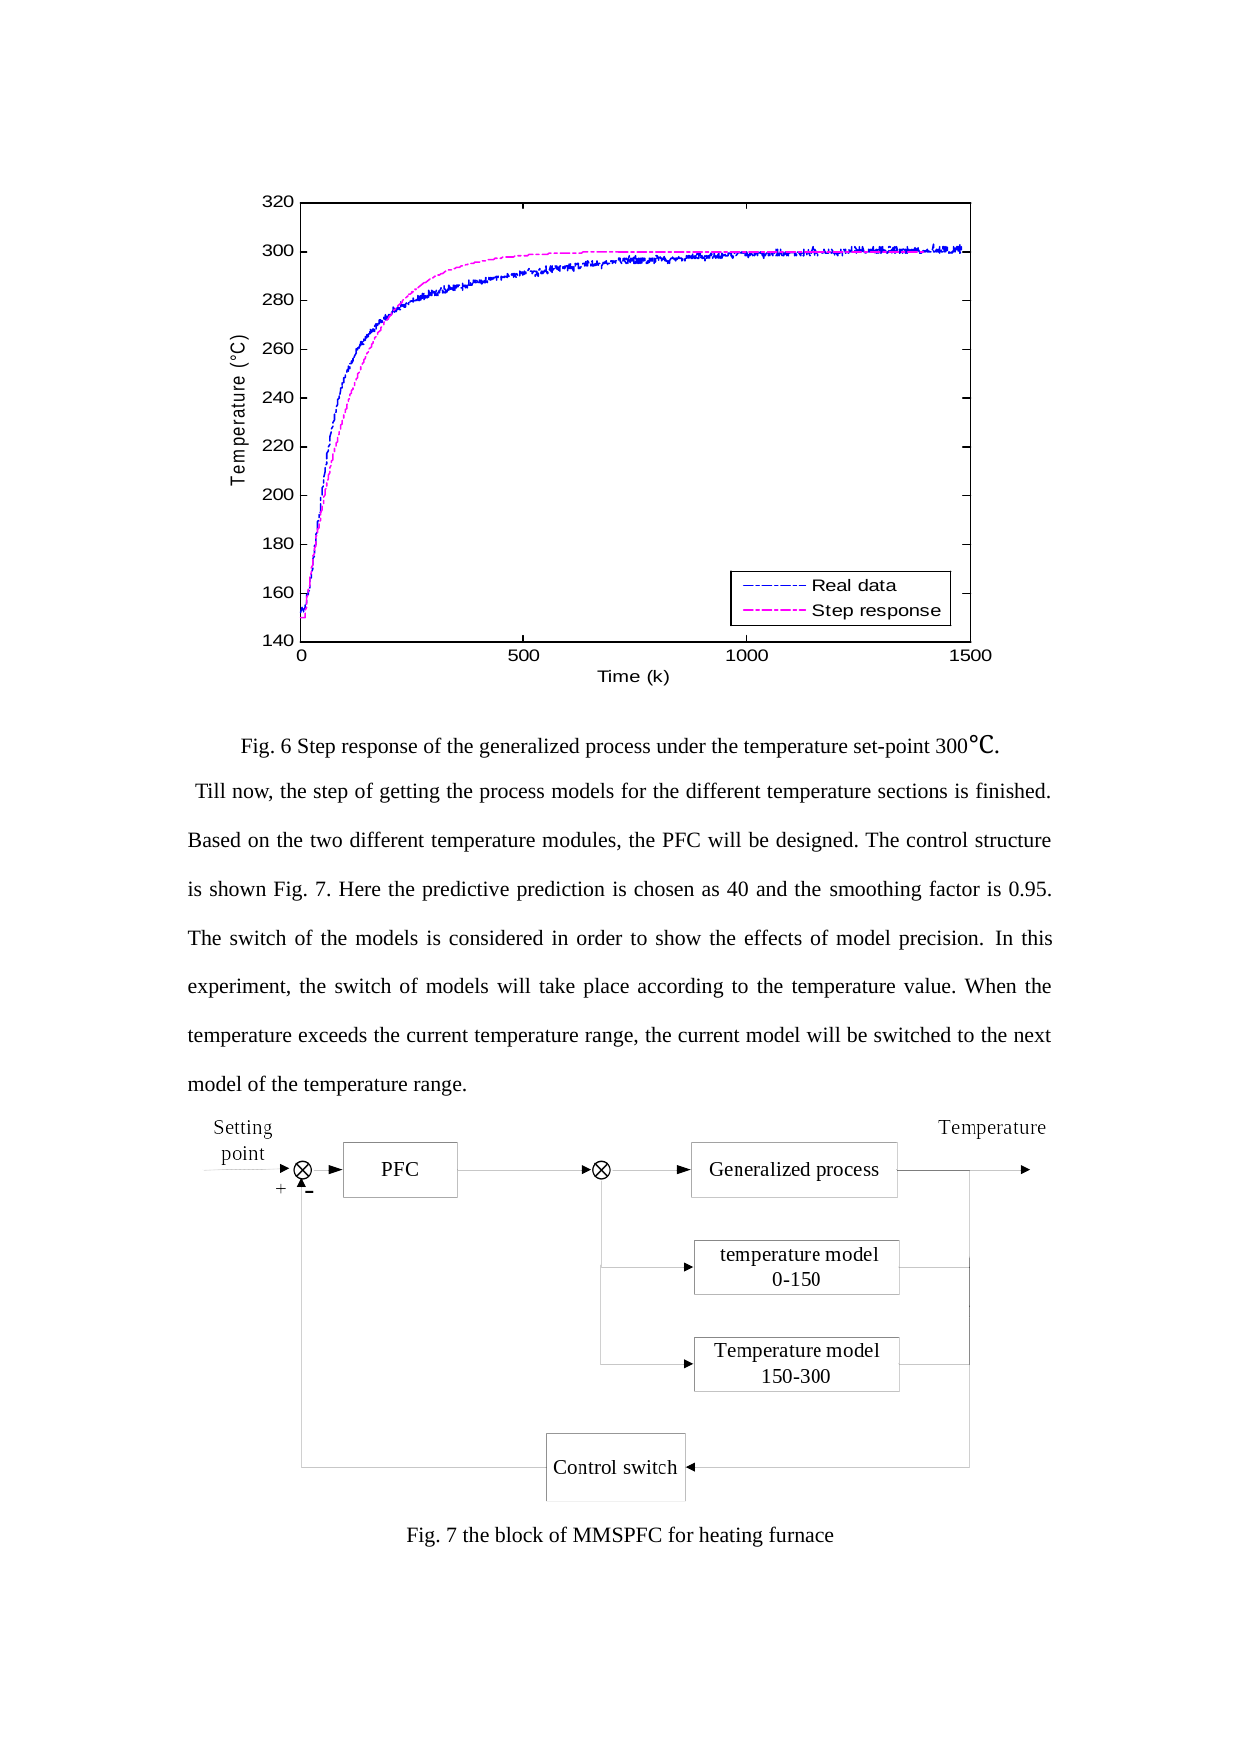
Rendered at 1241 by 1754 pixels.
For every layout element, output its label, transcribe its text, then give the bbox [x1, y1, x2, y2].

text Till now, the step of getting the process models for the different temperature sections is finished. Based on the two different temperature modules, the PFC will be designed. The control structure is shown Fig. 7. Here the predictive prediction is chosen as 40 and the smoothing factor is 0.95. The switch of the models is considered in order to show the effects of model precision. In this experiment, the switch of models will take place according to the temperature value. When the temperature exceeds the current temperature range, the current model will be switched to the next model of the temperature range. [187, 775, 1053, 1100]
text Fig. 6 Step response of the generalized process under the temperature set-point 300℃. [187, 728, 1053, 760]
text Fig. 7 the block of MMSPFC for heating furnace [187, 1112, 1053, 1551]
